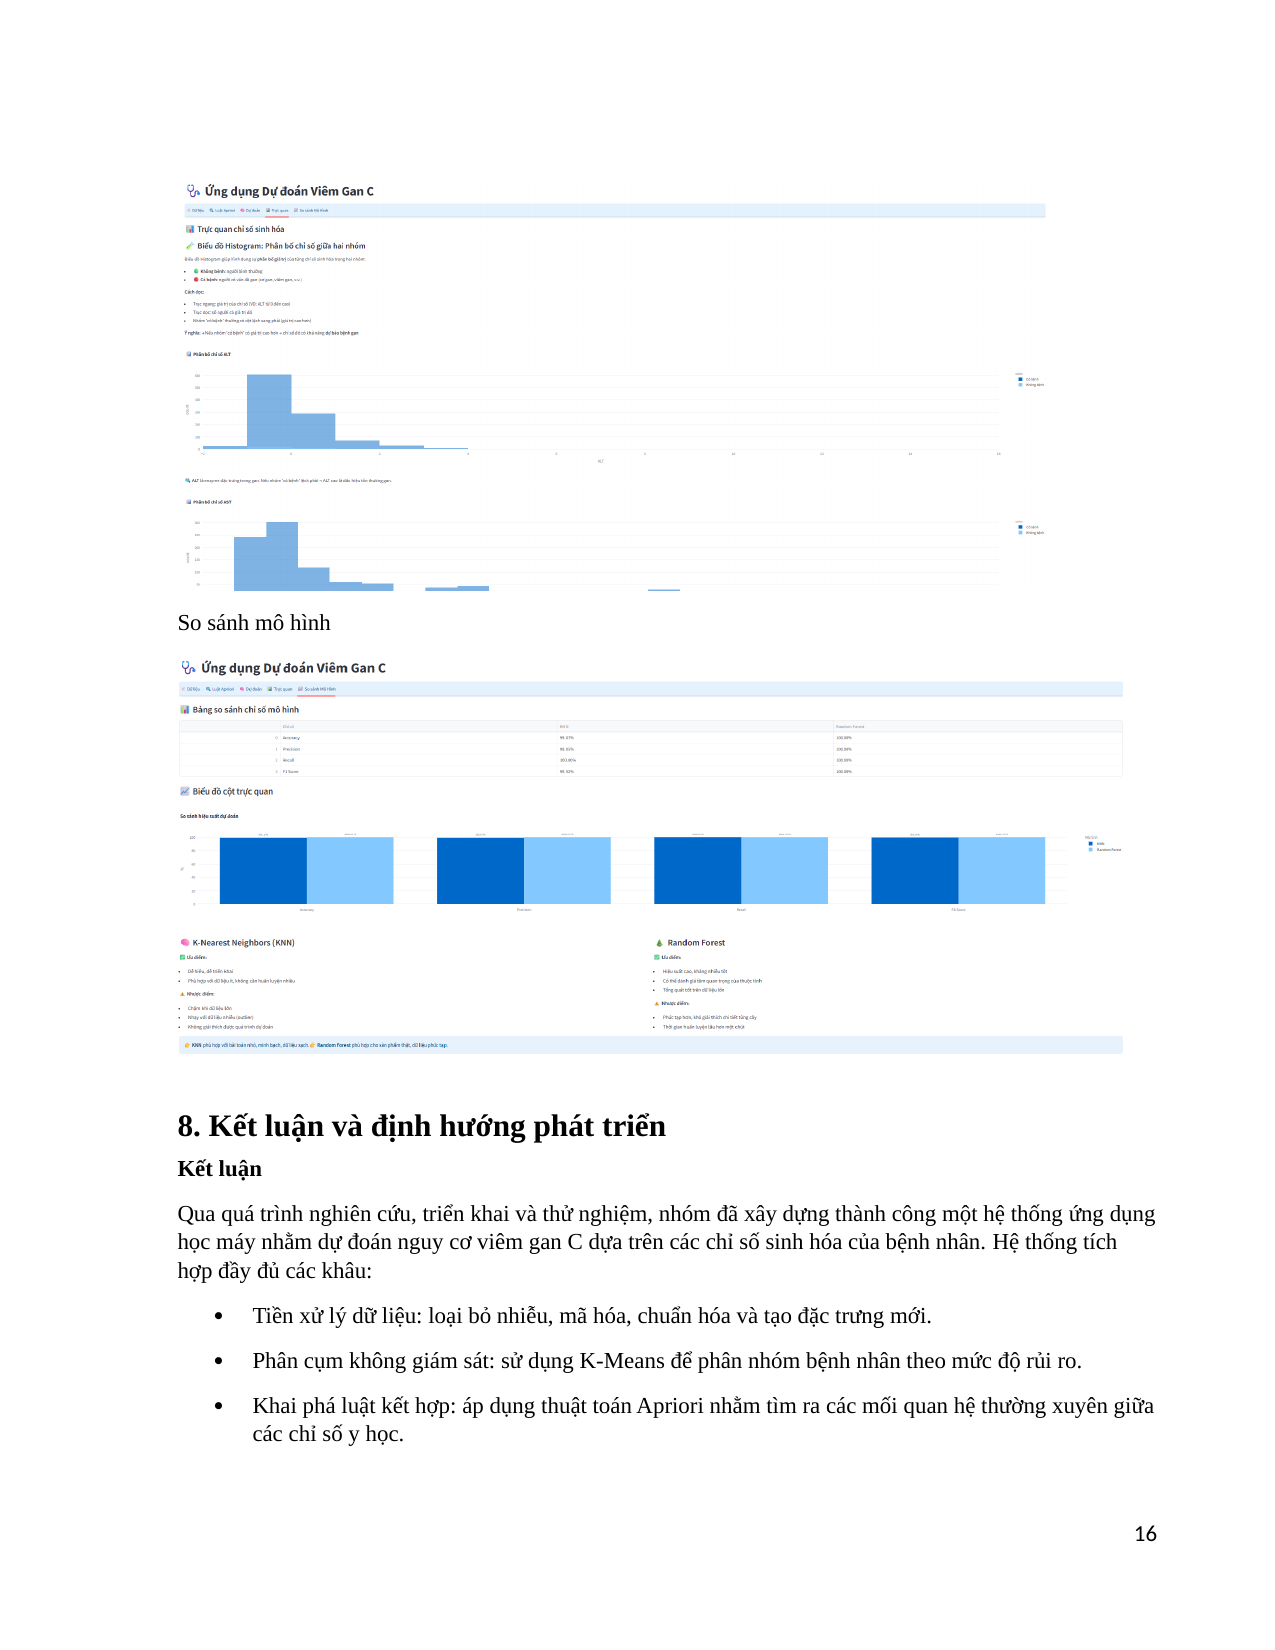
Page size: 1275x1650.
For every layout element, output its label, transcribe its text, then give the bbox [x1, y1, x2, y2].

subtitle 8. Kết luận và định hướng phát triển [177, 1108, 1157, 1144]
text Qua quá trình nghiên cứu, triển khai và thử nghiệm, nhóm đã xây dựng thành công một hệ thống ứng dụng học máy nhằm dự đoán nguy cơ viêm gan C dựa trên các chỉ số sinh hóa của bệnh nhân. Hệ thống tích hợp đầy đủ các khâu: [177, 1200, 1157, 1283]
list Tiền xử lý dữ liệu: loại bỏ nhiễu, mã hóa, chuẩn hóa và tạo đặc trưng mới. [215, 1302, 1157, 1328]
list Khai phá luật kết hợp: áp dụng thuật toán Apriori nhằm tìm ra các mối quan hệ thường xuyên giữa các chỉ số y học. [215, 1392, 1157, 1447]
text Kết luận [177, 1155, 1157, 1181]
text So sánh mô hình [177, 609, 1157, 636]
list Phân cụm không giám sát: sử dụng K-Means để phân nhóm bệnh nhân theo mức độ rủi ro. [215, 1347, 1157, 1373]
picture [177, 177, 1052, 591]
picture [177, 654, 1124, 1068]
